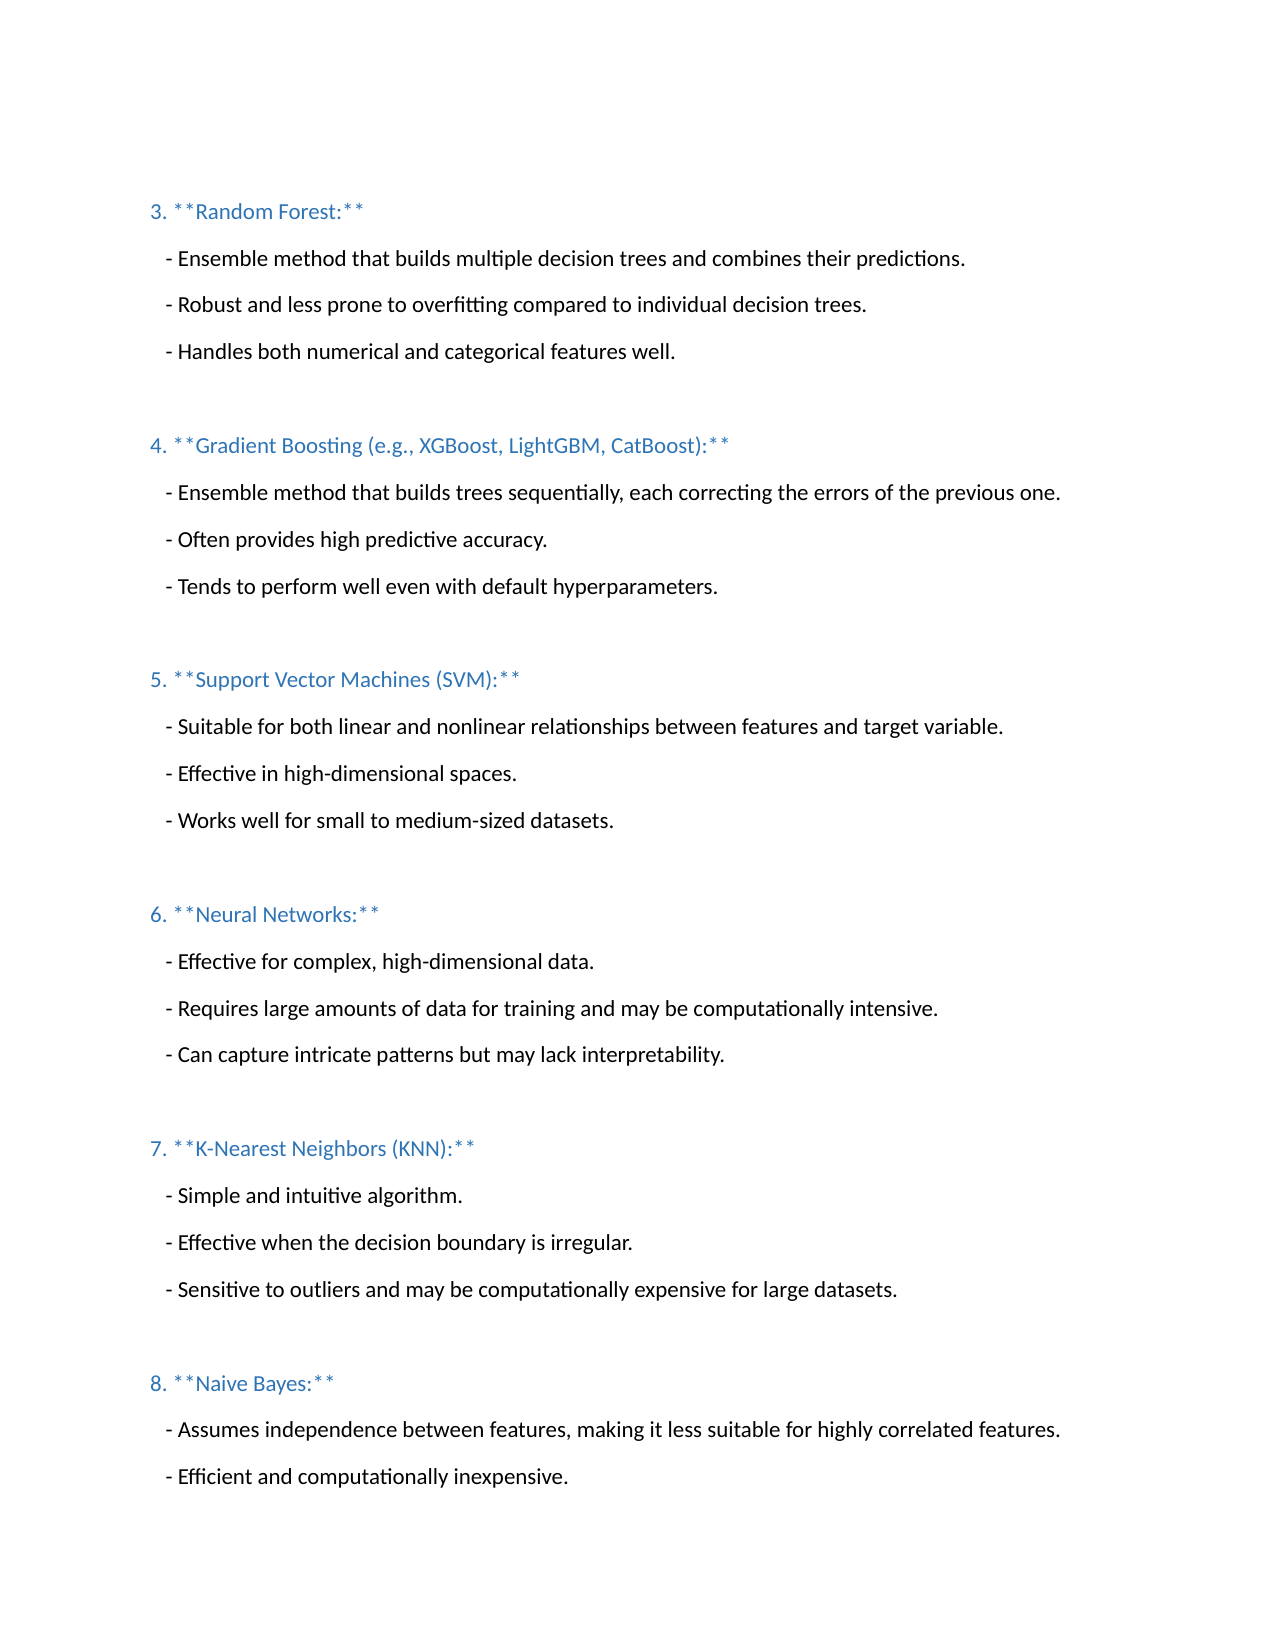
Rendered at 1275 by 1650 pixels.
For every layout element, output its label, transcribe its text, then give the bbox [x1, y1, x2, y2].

text - Tends to perform well even with default hyperparameters. [150, 572, 1125, 600]
text 6. **Neural Networks:** [150, 900, 1125, 928]
text 4. **Gradient Boosting (e.g., XGBoost, LightGBM, CatBoost):** [150, 431, 1125, 459]
text 5. **Support Vector Machines (SVM):** [150, 666, 1125, 694]
text - Robust and less prone to overfitting compared to individual decision trees. [150, 291, 1125, 319]
text - Works well for small to medium-sized datasets. [150, 806, 1125, 834]
text - Simple and intuitive algorithm. [150, 1181, 1125, 1209]
text 7. **K-Nearest Neighbors (KNN):** [150, 1134, 1125, 1162]
text - Requires large amounts of data for training and may be computationally intensive. [150, 994, 1125, 1022]
text - Effective in high-dimensional spaces. [150, 759, 1125, 787]
text - Efficient and computationally inexpensive. [150, 1462, 1125, 1491]
text - Suitable for both linear and nonlinear relationships between features and target variable. [150, 712, 1125, 741]
text - Handles both numerical and categorical features well. [150, 337, 1125, 366]
text 3. **Random Forest:** [150, 197, 1125, 225]
text - Ensemble method that builds trees sequentially, each correcting the errors of the previous one. [150, 478, 1125, 506]
text 8. **Naive Bayes:** [150, 1369, 1125, 1397]
text - Often provides high predictive accuracy. [150, 525, 1125, 553]
text - Effective for complex, high-dimensional data. [150, 947, 1125, 975]
text - Can capture intricate patterns but may lack interpretability. [150, 1041, 1125, 1069]
text - Effective when the decision boundary is irregular. [150, 1228, 1125, 1256]
text - Sensitive to outliers and may be computationally expensive for large datasets. [150, 1275, 1125, 1303]
text - Assumes independence between features, making it less suitable for highly correlated features. [150, 1416, 1125, 1444]
text - Ensemble method that builds multiple decision trees and combines their predictions. [150, 244, 1125, 272]
